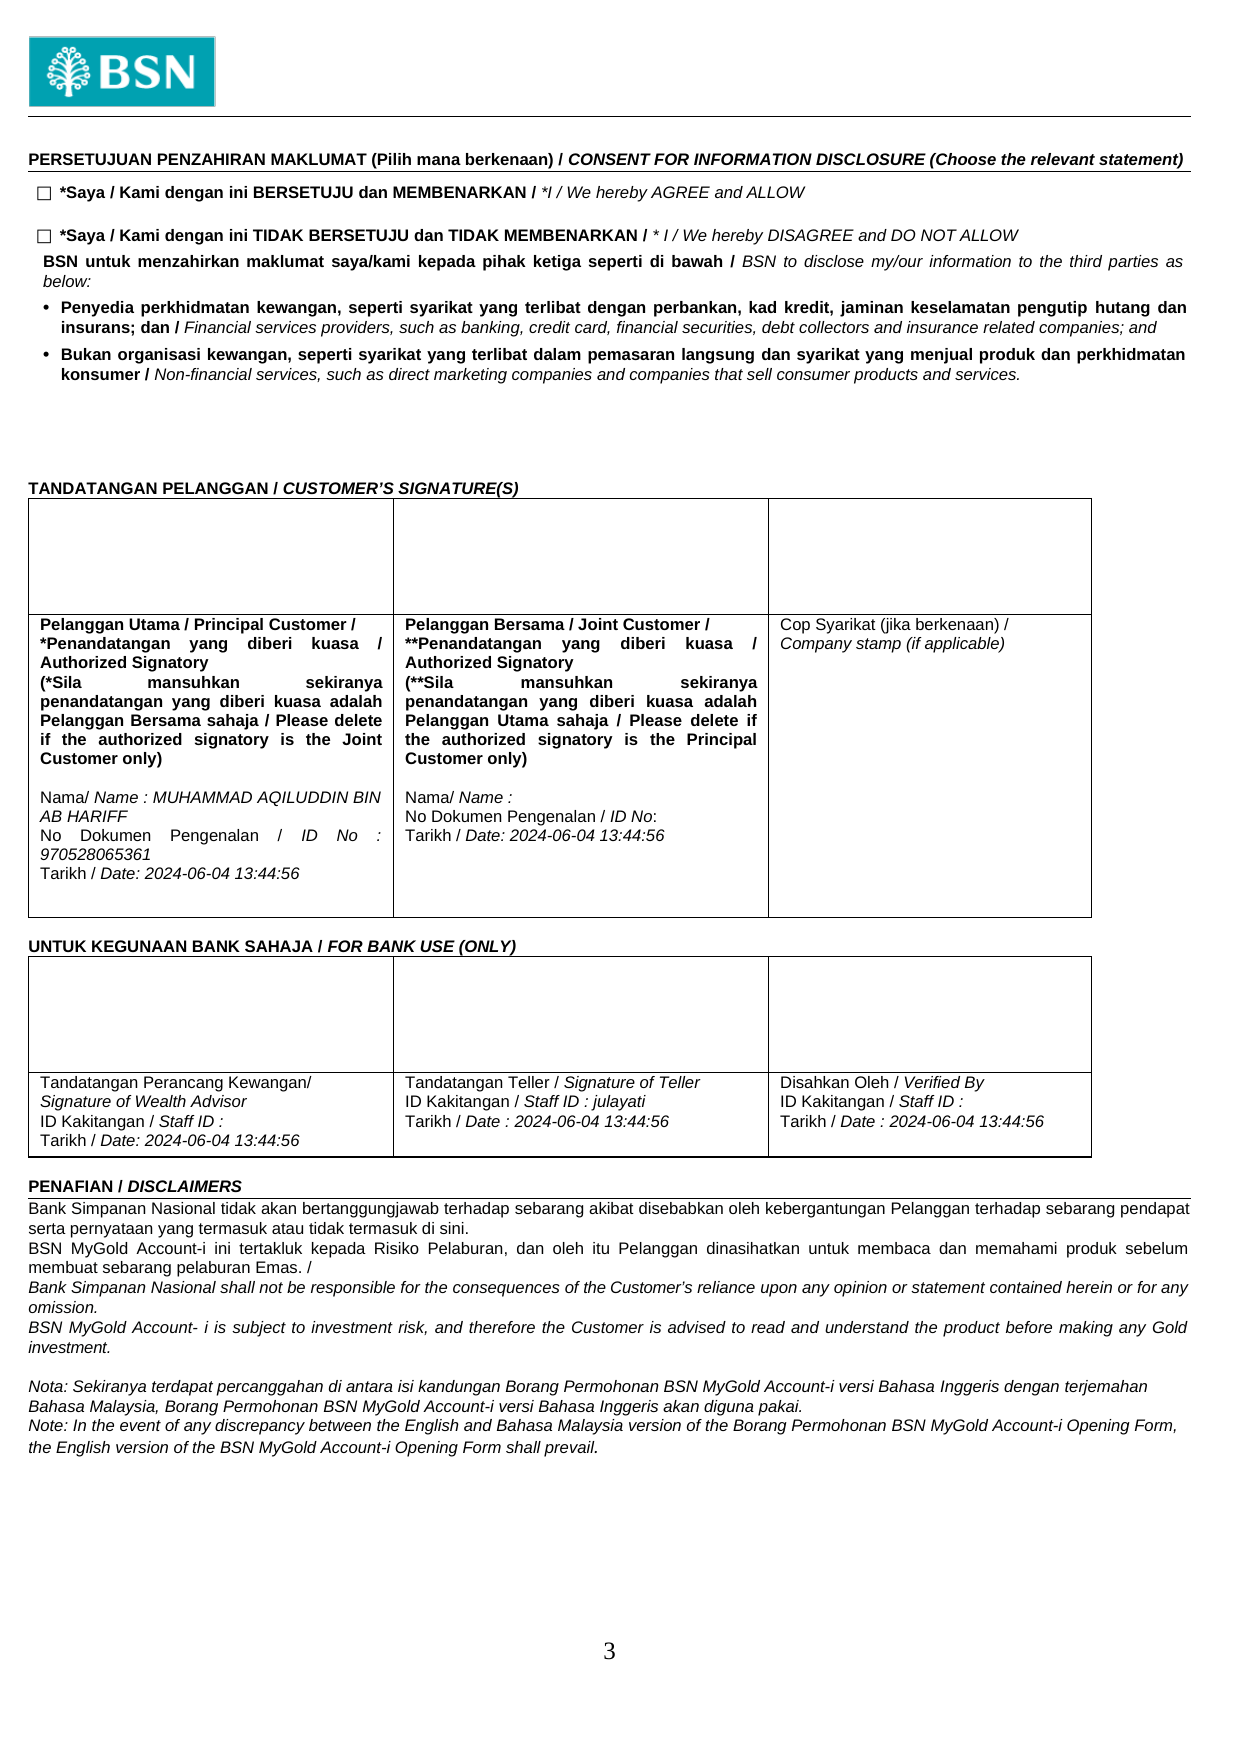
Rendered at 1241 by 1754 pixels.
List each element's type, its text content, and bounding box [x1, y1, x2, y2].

table_header [394, 499, 768, 614]
text Nota: Sekiranya terdapat percanggahan di antara isi kandungan Borang Permohonan BSN MyGold Account-i versi Bahasa Inggeris dengan terjemahan Bahasa Malaysia, Borang Permohonan BSN MyGold Account-i versi Bahasa Inggeris akan diguna pakai. [28, 1377, 1187, 1416]
text BSN untuk menzahirkan maklumat saya/kami kepada pihak ketiga seperti di bawah / BSN to disclose my/our information to the third parties as below: [43, 252, 1187, 291]
table_header [394, 957, 768, 1072]
text UNTUK KEGUNAAN BANK SAHAJA / FOR BANK USE (ONLY) [28, 937, 1191, 956]
list Bukan organisasi kewangan, seperti syarikat yang terlibat dalam pemasaran langsung dan syarikat yang menjual produk dan perkhidmatan konsumer / Non-financial services, such as direct marketing companies and companies that sell consumer products and services. [43, 344, 1187, 384]
text TANDATANGAN PELANGGAN / CUSTOMER’S SIGNATURE(S) [28, 479, 1191, 498]
list *Saya / Kami dengan ini BERSETUJU dan MEMBENARKAN / *I / We hereby AGREE and ALLOW [36, 179, 1191, 203]
picture [28, 30, 227, 114]
list Penyedia perkhidmatan kewangan, seperti syarikat yang terlibat dengan perbankan, kad kredit, jaminan keselamatan pengutip hutang dan insurans; dan / Financial services providers, such as banking, credit card, financial securities, debt collectors and insurance related companies; and [43, 297, 1187, 337]
table_cell Cop Syarikat (jika berkenaan) / Company stamp (if applicable) [769, 615, 1091, 917]
text BSN MyGold Account-i ini tertakluk kepada Risiko Pelaburan, dan oleh itu Pelanggan dinasihatkan untuk membaca dan memahami produk sebelum membuat sebarang pelaburan Emas. / [28, 1239, 1190, 1277]
table_cell Pelanggan Bersama / Joint Customer / **Penandatangan yang diberi kuasa / Authorized Signatory (**Sila mansuhkan sekiranya penandatangan yang diberi kuasa adalah Pelanggan Utama sahaja / Please delete if the authorized signatory is the Principal Customer only) Nama/ Name : No Dokumen Pengenalan / ID No: Tarikh / Date: 2024-06-04 13:44:56 [394, 615, 768, 917]
table_cell Tandatangan Perancang Kewangan/ Signature of Wealth Advisor ID Kakitangan / Staff ID : Tarikh / Date: 2024-06-04 13:44:56 [29, 1073, 393, 1156]
table_cell Disahkan Oleh / Verified By ID Kakitangan / Staff ID : Tarikh / Date : 2024-06-04 13:44:56 [769, 1073, 1091, 1156]
table_cell Pelanggan Utama / Principal Customer / *Penandatangan yang diberi kuasa / Authorized Signatory (*Sila mansuhkan sekiranya penandatangan yang diberi kuasa adalah Pelanggan Bersama sahaja / Please delete if the authorized signatory is the Joint Customer only) Nama/ Name : MUHAMMAD AQILUDDIN BIN AB HARIFF No Dokumen Pengenalan / ID No : 970528065361 Tarikh / Date: 2024-06-04 13:44:56 [29, 615, 393, 917]
text Bank Simpanan Nasional tidak akan bertanggungjawab terhadap sebarang akibat disebabkan oleh kebergantungan Pelanggan terhadap sebarang pendapat serta pernyataan yang termasuk atau tidak termasuk di sini. [28, 1199, 1190, 1238]
text Note: In the event of any discrepancy between the English and Bahasa Malaysia version of the Borang Permohonan BSN MyGold Account-i Opening Form, the English version of the BSN MyGold Account-i Opening Form shall prevail. [28, 1416, 1187, 1459]
text Bank Simpanan Nasional shall not be responsible for the consequences of the Customer’s reliance upon any opinion or statement contained herein or for any omission. [28, 1278, 1190, 1317]
table_header [29, 499, 393, 614]
text PERSETUJUAN PENZAHIRAN MAKLUMAT (Pilih mana berkenaan) / CONSENT FOR INFORMATION DISCLOSURE (Choose the relevant statement) [28, 150, 1191, 171]
table_cell Tandatangan Teller / Signature of Teller ID Kakitangan / Staff ID : julayati Tarikh / Date : 2024-06-04 13:44:56 [394, 1073, 768, 1156]
table_header [769, 499, 1091, 614]
list *Saya / Kami dengan ini TIDAK BERSETUJU dan TIDAK MEMBENARKAN / * I / We hereby DISAGREE and DO NOT ALLOW [36, 222, 1191, 246]
table_header [769, 957, 1091, 1072]
table_header [29, 957, 393, 1072]
text BSN MyGold Account- i is subject to investment risk, and therefore the Customer is advised to read and understand the product before making any Gold investment. [28, 1318, 1190, 1357]
text PENAFIAN / DISCLAIMERS [28, 1177, 1191, 1198]
